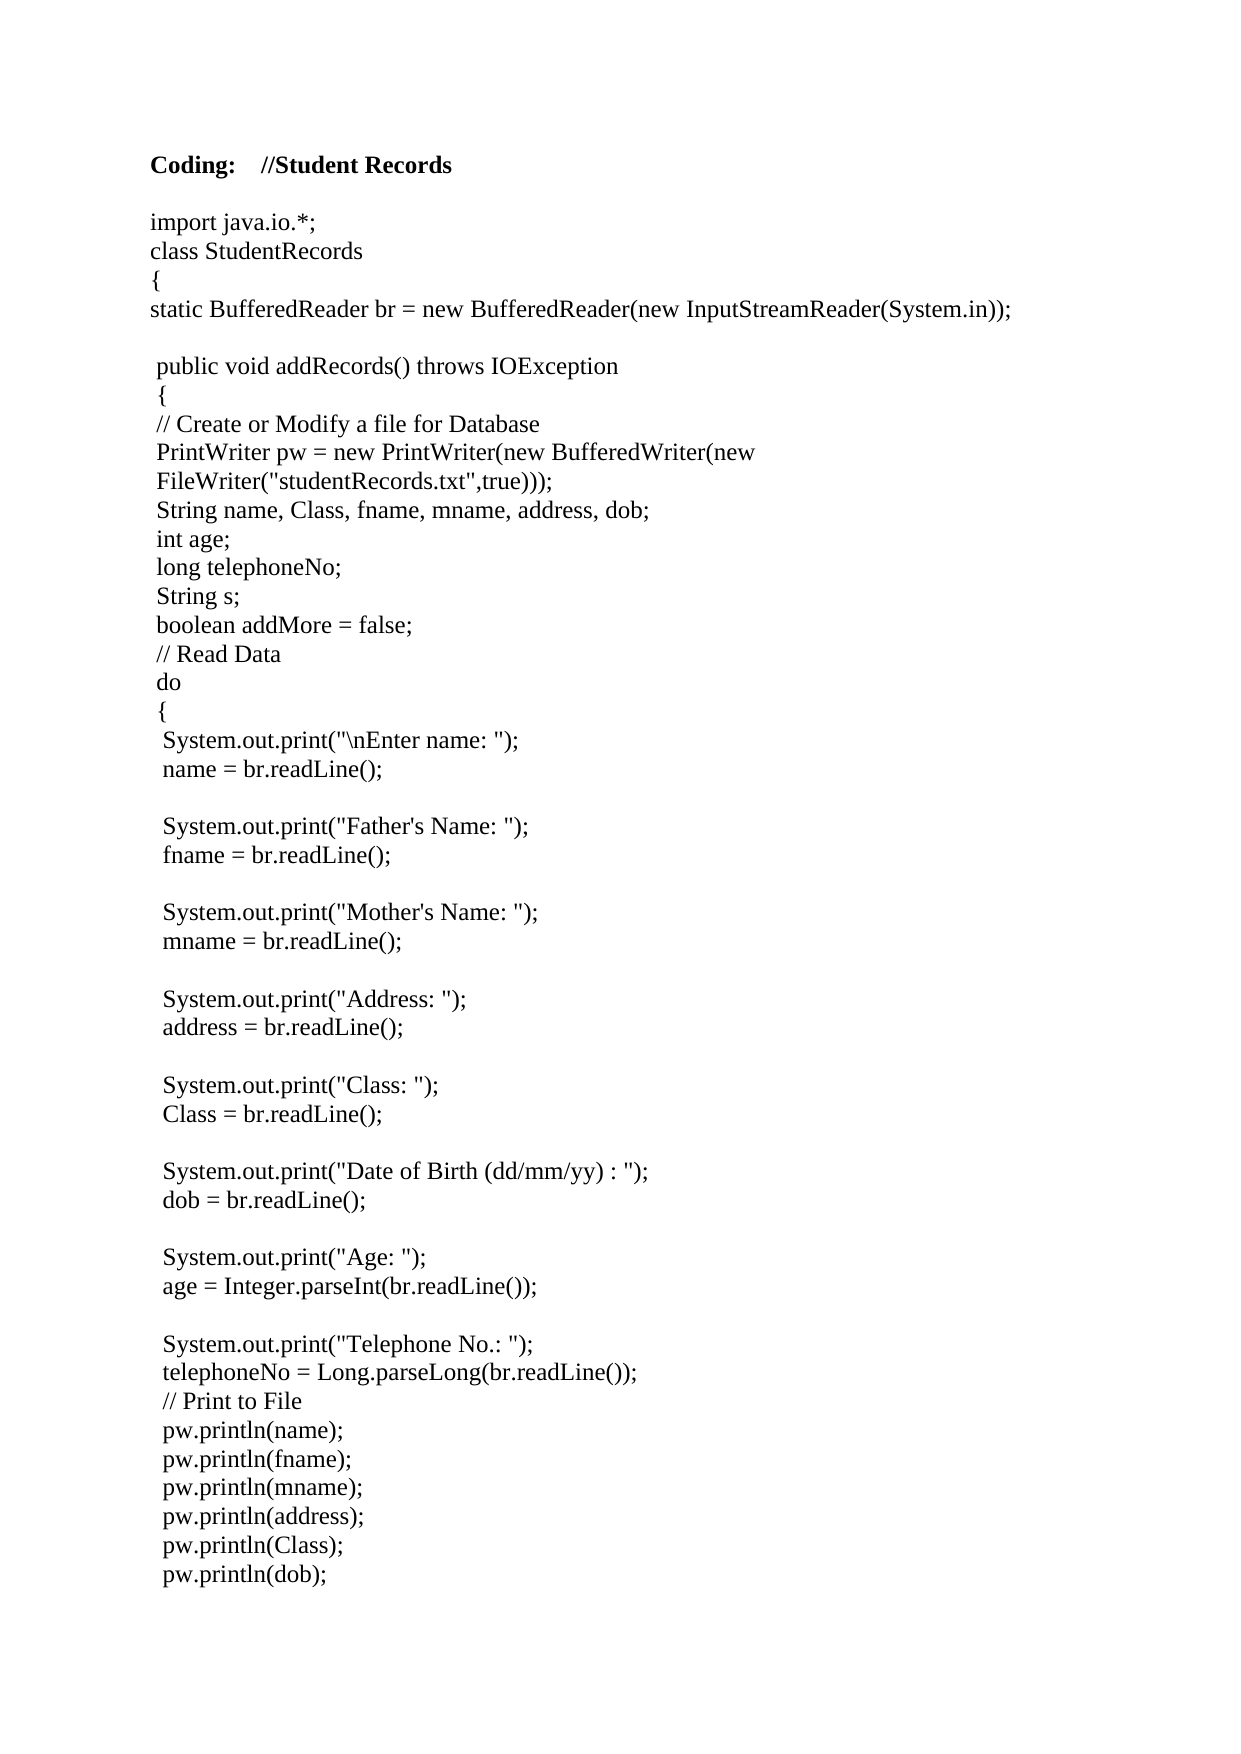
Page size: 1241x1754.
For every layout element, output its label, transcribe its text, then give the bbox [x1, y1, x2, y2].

text System.out.print("Age: "); [150, 1242, 1090, 1271]
text address = br.readLine(); [150, 1012, 1090, 1041]
text FileWriter("studentRecords.txt",true))); [150, 466, 1090, 495]
text dob = br.readLine(); [150, 1185, 1090, 1214]
text System.out.print("\nEnter name: "); [150, 725, 1090, 754]
text System.out.print("Class: "); [150, 1070, 1090, 1099]
text String s; [150, 581, 1090, 610]
text Class = br.readLine(); [150, 1099, 1090, 1127]
text pw.println(mname); [150, 1472, 1090, 1501]
text long telephoneNo; [150, 552, 1090, 581]
text int age; [150, 524, 1090, 552]
text System.out.print("Date of Birth (dd/mm/yy) : "); [150, 1156, 1090, 1185]
text import java.io.*; [150, 207, 1090, 236]
text System.out.print("Telephone No.: "); [150, 1329, 1090, 1357]
text pw.println(address); [150, 1501, 1090, 1530]
text age = Integer.parseInt(br.readLine()); [150, 1271, 1090, 1300]
text PrintWriter pw = new PrintWriter(new BufferedWriter(new [150, 437, 1090, 466]
text { [150, 265, 1090, 294]
text Coding: //Student Records [150, 150, 1090, 179]
text // Read Data [150, 639, 1090, 667]
text pw.println(dob); [150, 1559, 1090, 1587]
text String name, Class, fname, mname, address, dob; [150, 495, 1090, 524]
text System.out.print("Mother's Name: "); [150, 897, 1090, 926]
text pw.println(name); [150, 1415, 1090, 1444]
text // Create or Modify a file for Database [150, 409, 1090, 437]
text { [150, 696, 1090, 725]
text // Print to File [150, 1386, 1090, 1415]
text pw.println(Class); [150, 1530, 1090, 1559]
text telephoneNo = Long.parseLong(br.readLine()); [150, 1357, 1090, 1386]
text static BufferedReader br = new BufferedReader(new InputStreamReader(System.in)); [150, 294, 1090, 322]
text class StudentRecords [150, 236, 1090, 265]
text do [150, 667, 1090, 696]
text public void addRecords() throws IOException [150, 351, 1090, 380]
text System.out.print("Address: "); [150, 984, 1090, 1012]
text boolean addMore = false; [150, 610, 1090, 639]
text name = br.readLine(); [150, 754, 1090, 782]
text mname = br.readLine(); [150, 926, 1090, 955]
text { [150, 380, 1090, 409]
text fname = br.readLine(); [150, 840, 1090, 869]
text System.out.print("Father's Name: "); [150, 811, 1090, 840]
text pw.println(fname); [150, 1444, 1090, 1472]
